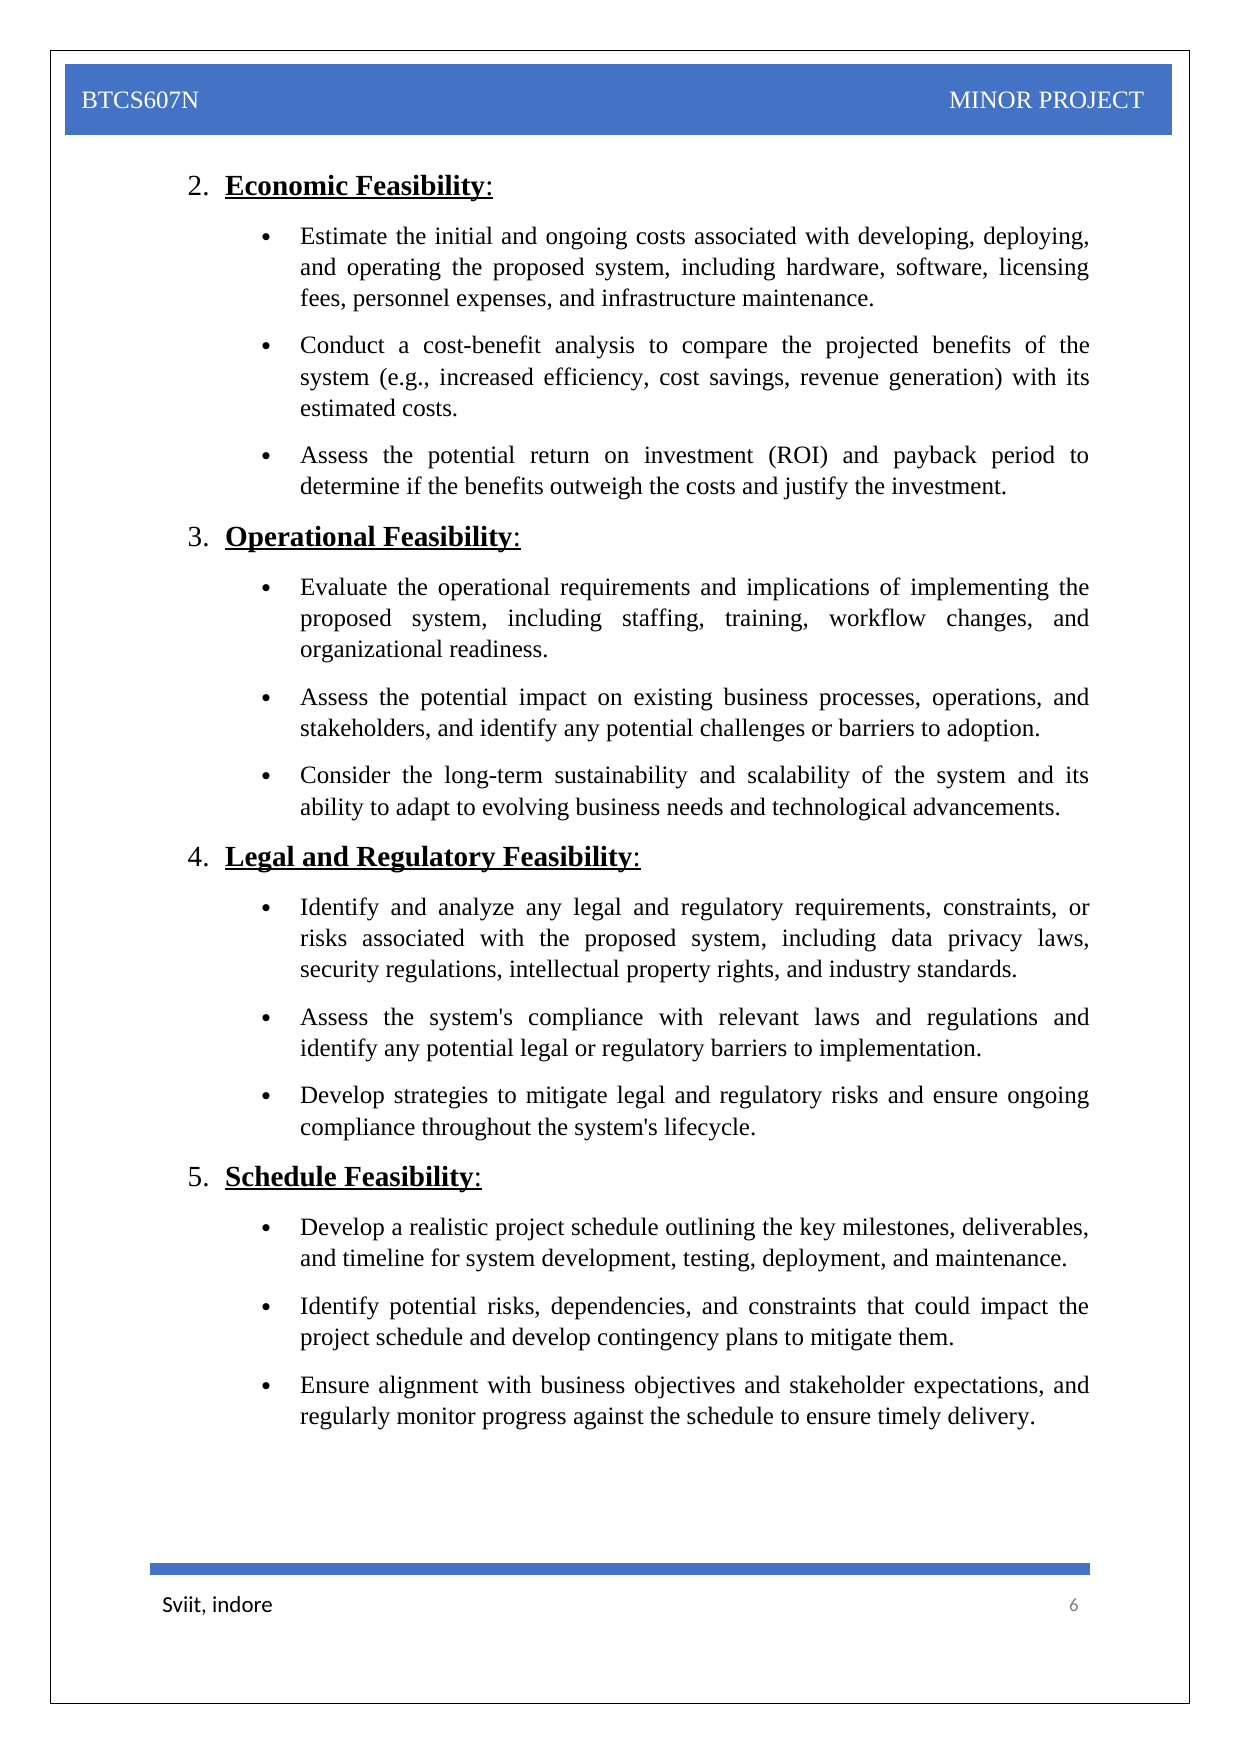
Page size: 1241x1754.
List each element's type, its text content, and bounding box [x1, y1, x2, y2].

list Estimate the initial and ongoing costs associated with developing, deploying, and operating the proposed system, including hardware, software, licensing fees, personnel expenses, and infrastructure maintenance. [262, 221, 1090, 312]
list Assess the potential impact on existing business processes, operations, and stakeholders, and identify any potential challenges or barriers to adoption. [262, 682, 1090, 742]
list Economic Feasibility: [187, 168, 1090, 202]
list Develop strategies to mitigate legal and regulatory risks and ensure ongoing compliance throughout the system's lifecycle. [262, 1081, 1090, 1140]
list Assess the system's compliance with relevant laws and regulations and identify any potential legal or regulatory barriers to implementation. [262, 1002, 1090, 1062]
list Legal and Regulatory Feasibility: [187, 839, 1090, 873]
list Evaluate the operational requirements and implications of implementing the proposed system, including staffing, training, workflow changes, and organizational readiness. [262, 572, 1090, 663]
list Develop a realistic project schedule outlining the key milestones, deliverables, and timeline for system development, testing, deployment, and maintenance. [262, 1212, 1090, 1272]
list Operational Feasibility: [187, 519, 1090, 553]
list Consider the long-term sustainability and scalability of the system and its ability to adapt to evolving business needs and technological advancements. [262, 761, 1090, 820]
list Identify potential risks, dependencies, and constraints that could impact the project schedule and develop contingency plans to mitigate them. [262, 1291, 1090, 1351]
list Schedule Feasibility: [187, 1159, 1090, 1193]
list Ensure alignment with business objectives and stakeholder expectations, and regularly monitor progress against the schedule to ensure timely delivery. [262, 1370, 1090, 1429]
list Identify and analyze any legal and regulatory requirements, constraints, or risks associated with the proposed system, including data privacy laws, security regulations, intellectual property rights, and industry standards. [262, 892, 1090, 983]
list Assess the potential return on investment (ROI) and payback period to determine if the benefits outweigh the costs and justify the investment. [262, 440, 1090, 500]
list Conduct a cost-benefit analysis to compare the projected benefits of the system (e.g., increased efficiency, cost savings, revenue generation) with its estimated costs. [262, 331, 1090, 421]
